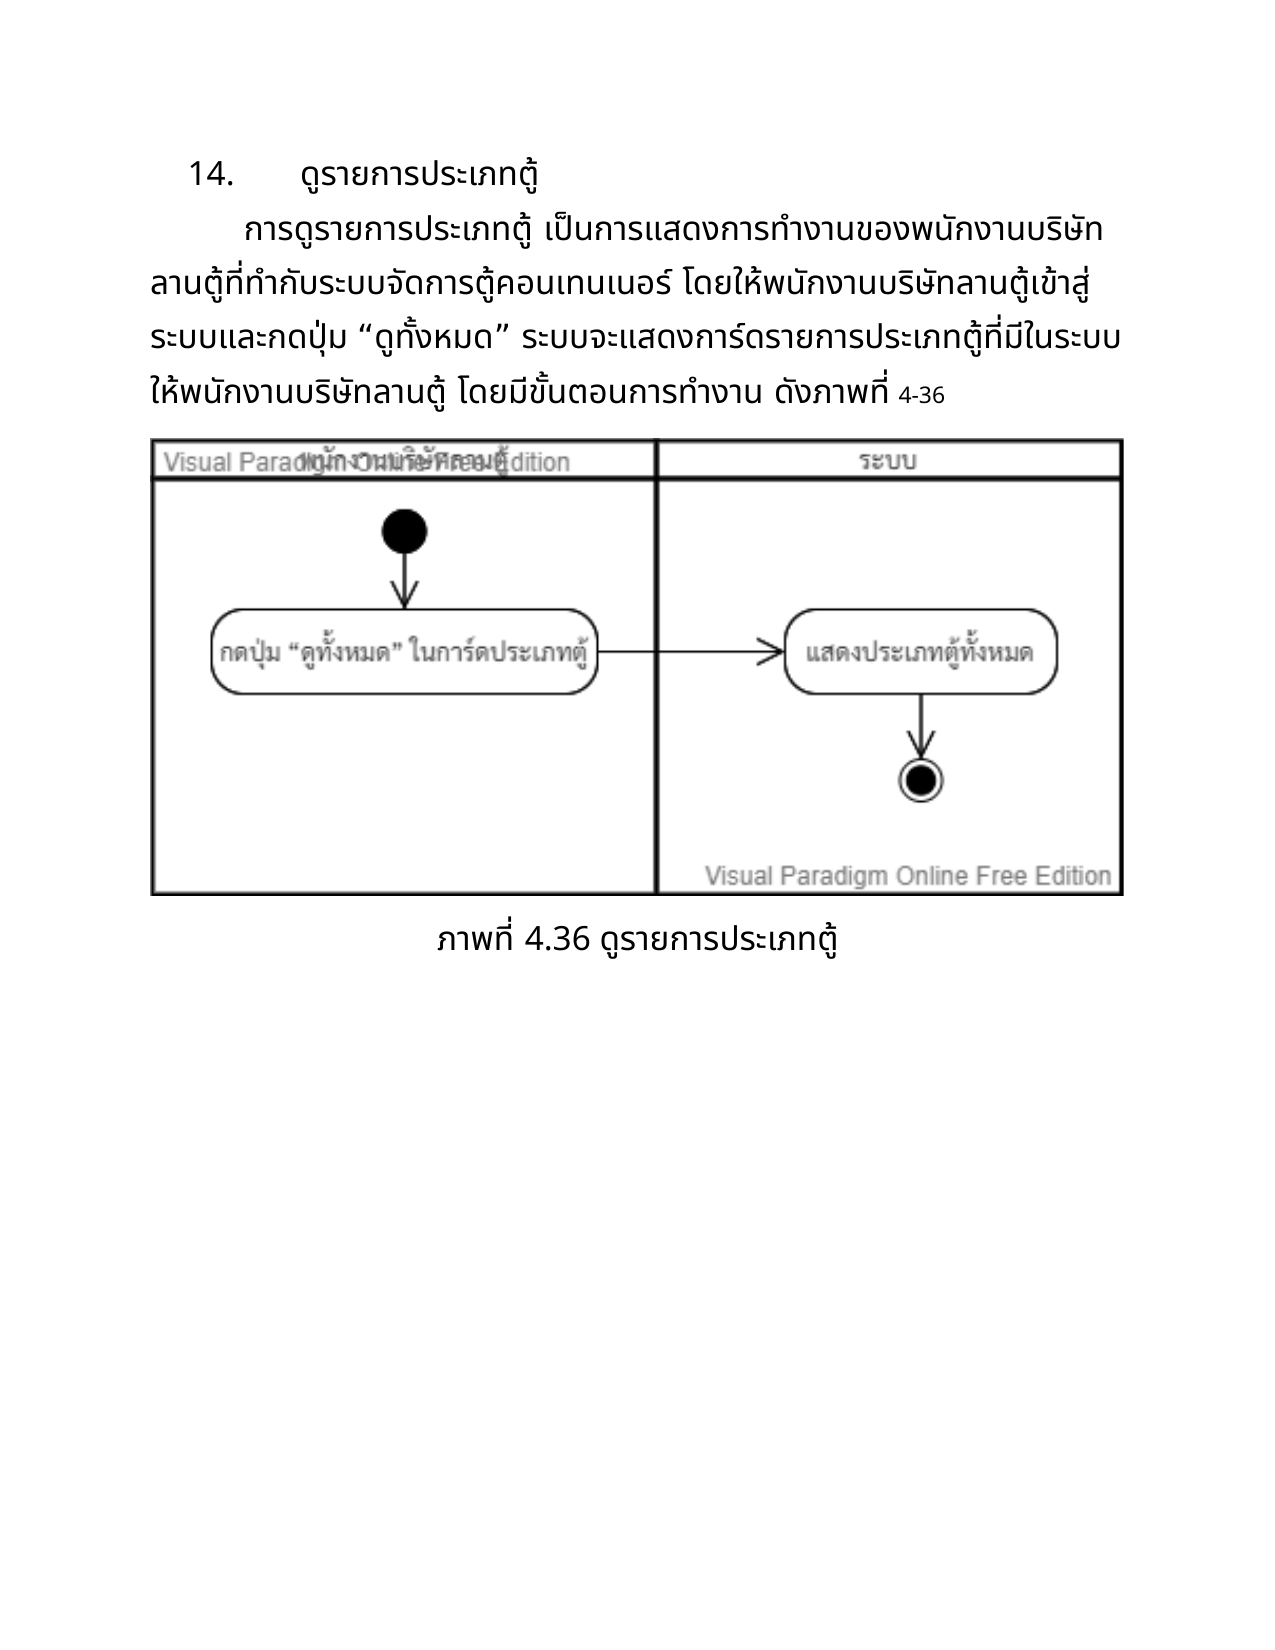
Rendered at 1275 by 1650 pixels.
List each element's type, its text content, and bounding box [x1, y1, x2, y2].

picture [150, 438, 1124, 896]
list การดูรายการประเภทตู้ เป็นการแสดงการทำงานของพนักงานบริษัทลานตู้ที่ทำกับระบบจัดการตู้คอนเทนเนอร์ โดยให้พนักงานบริษัทลานตู้เข้าสู่ระบบและกดปุ่ม “ดูทั้งหมด” ระบบจะแสดงการ์ดรายการประเภทตู้ที่มีในระบบ ให้พนักงานบริษัทลานตู้ โดยมีขั้นตอนการทำงาน ดังภาพที่ 4-36 [150, 204, 1125, 418]
text ภาพที่ 4.36 ดูรายการประเภทตู้ [150, 914, 1125, 965]
list ดูรายการประเภทตู้ [187, 150, 1125, 201]
